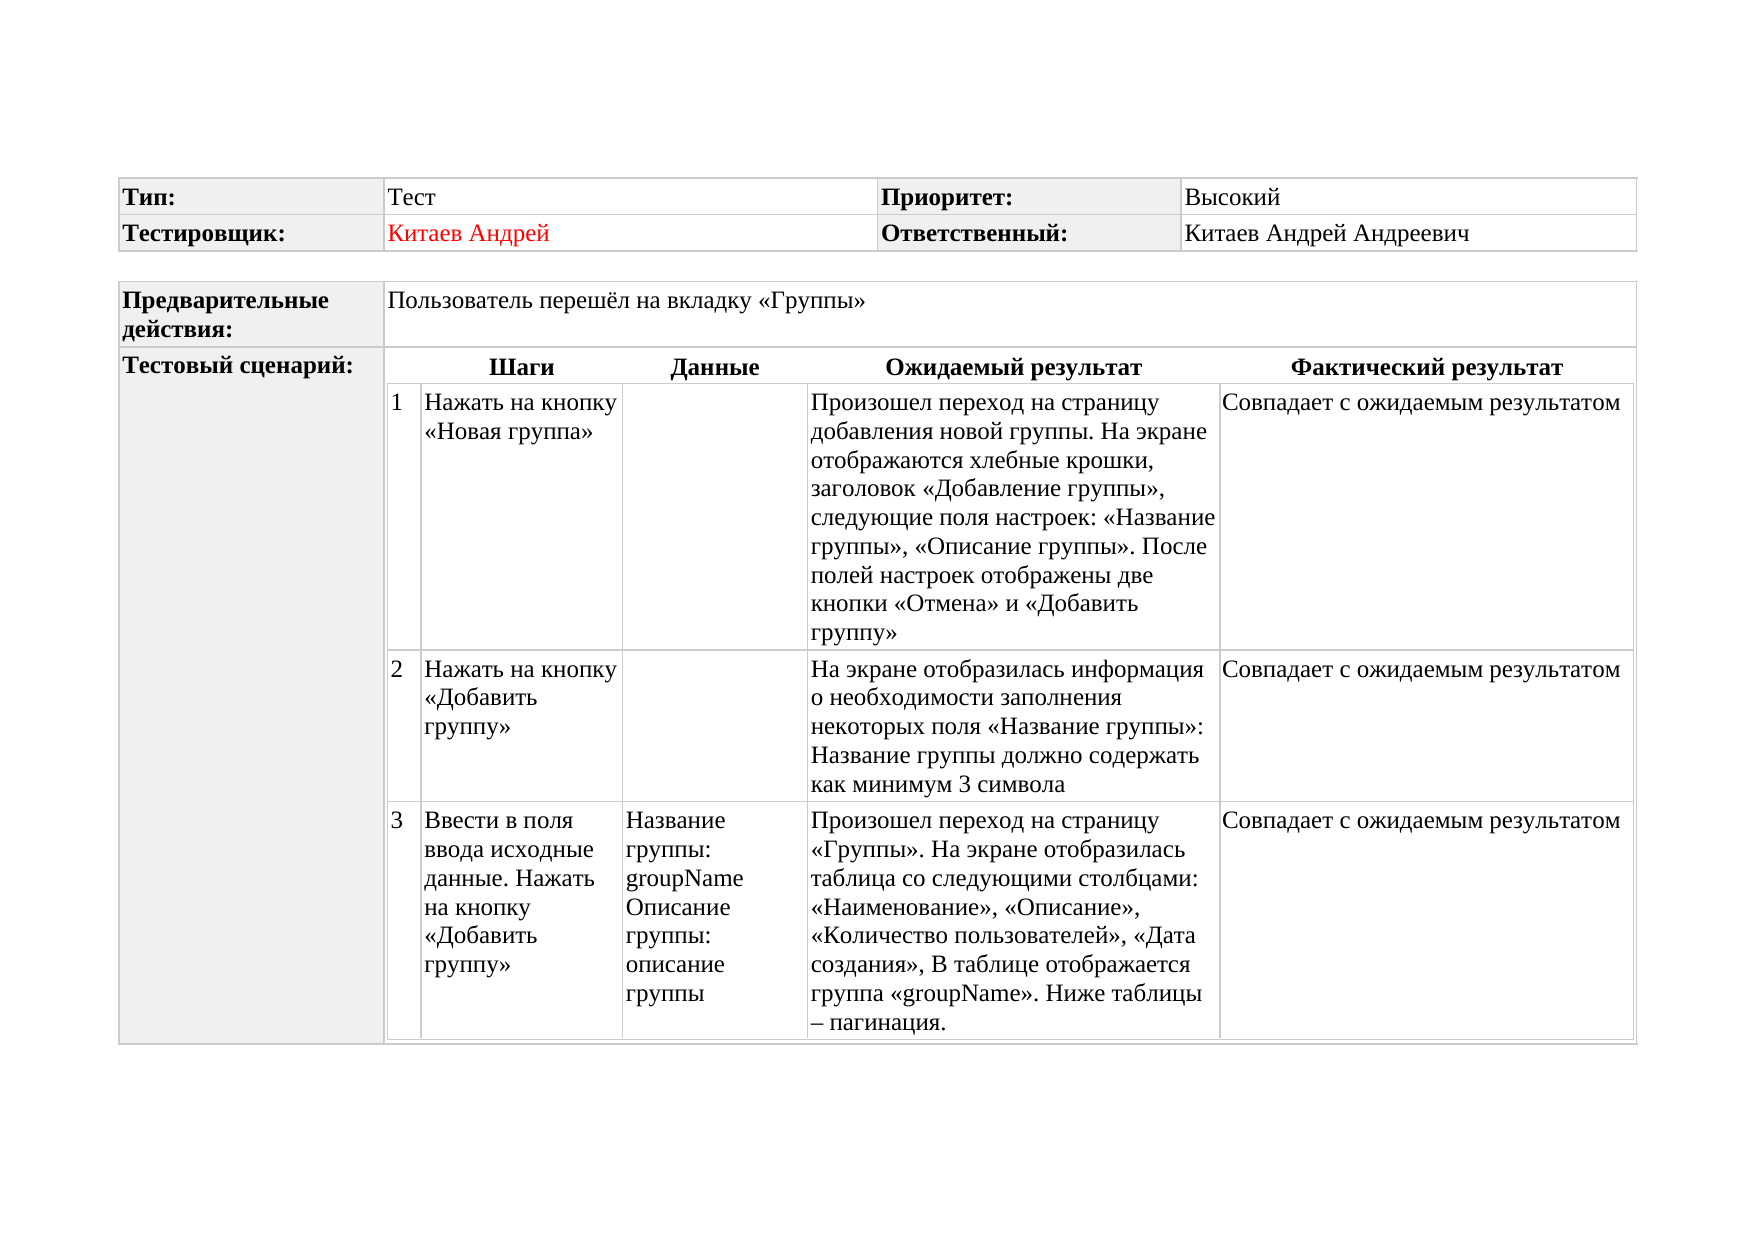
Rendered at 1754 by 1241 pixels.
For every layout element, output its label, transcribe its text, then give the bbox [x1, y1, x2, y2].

table_cell Ответственный: [878, 215, 1180, 250]
table_header Тест [385, 179, 877, 214]
table_header Тип: [120, 179, 383, 214]
table_cell [385, 348, 1636, 1043]
table_header Предварительные действия: [120, 282, 383, 346]
table_header Приоритет: [878, 179, 1180, 214]
table_cell Тестировщик: [120, 215, 383, 250]
table_header Высокий [1182, 179, 1636, 214]
table_header Пользователь перешёл на вкладку «Группы» [385, 282, 1636, 346]
table_cell Тестовый сценарий: [120, 348, 383, 1043]
table_cell Китаев Андрей Андреевич [1182, 215, 1636, 250]
table_cell Китаев Андрей [385, 215, 877, 250]
